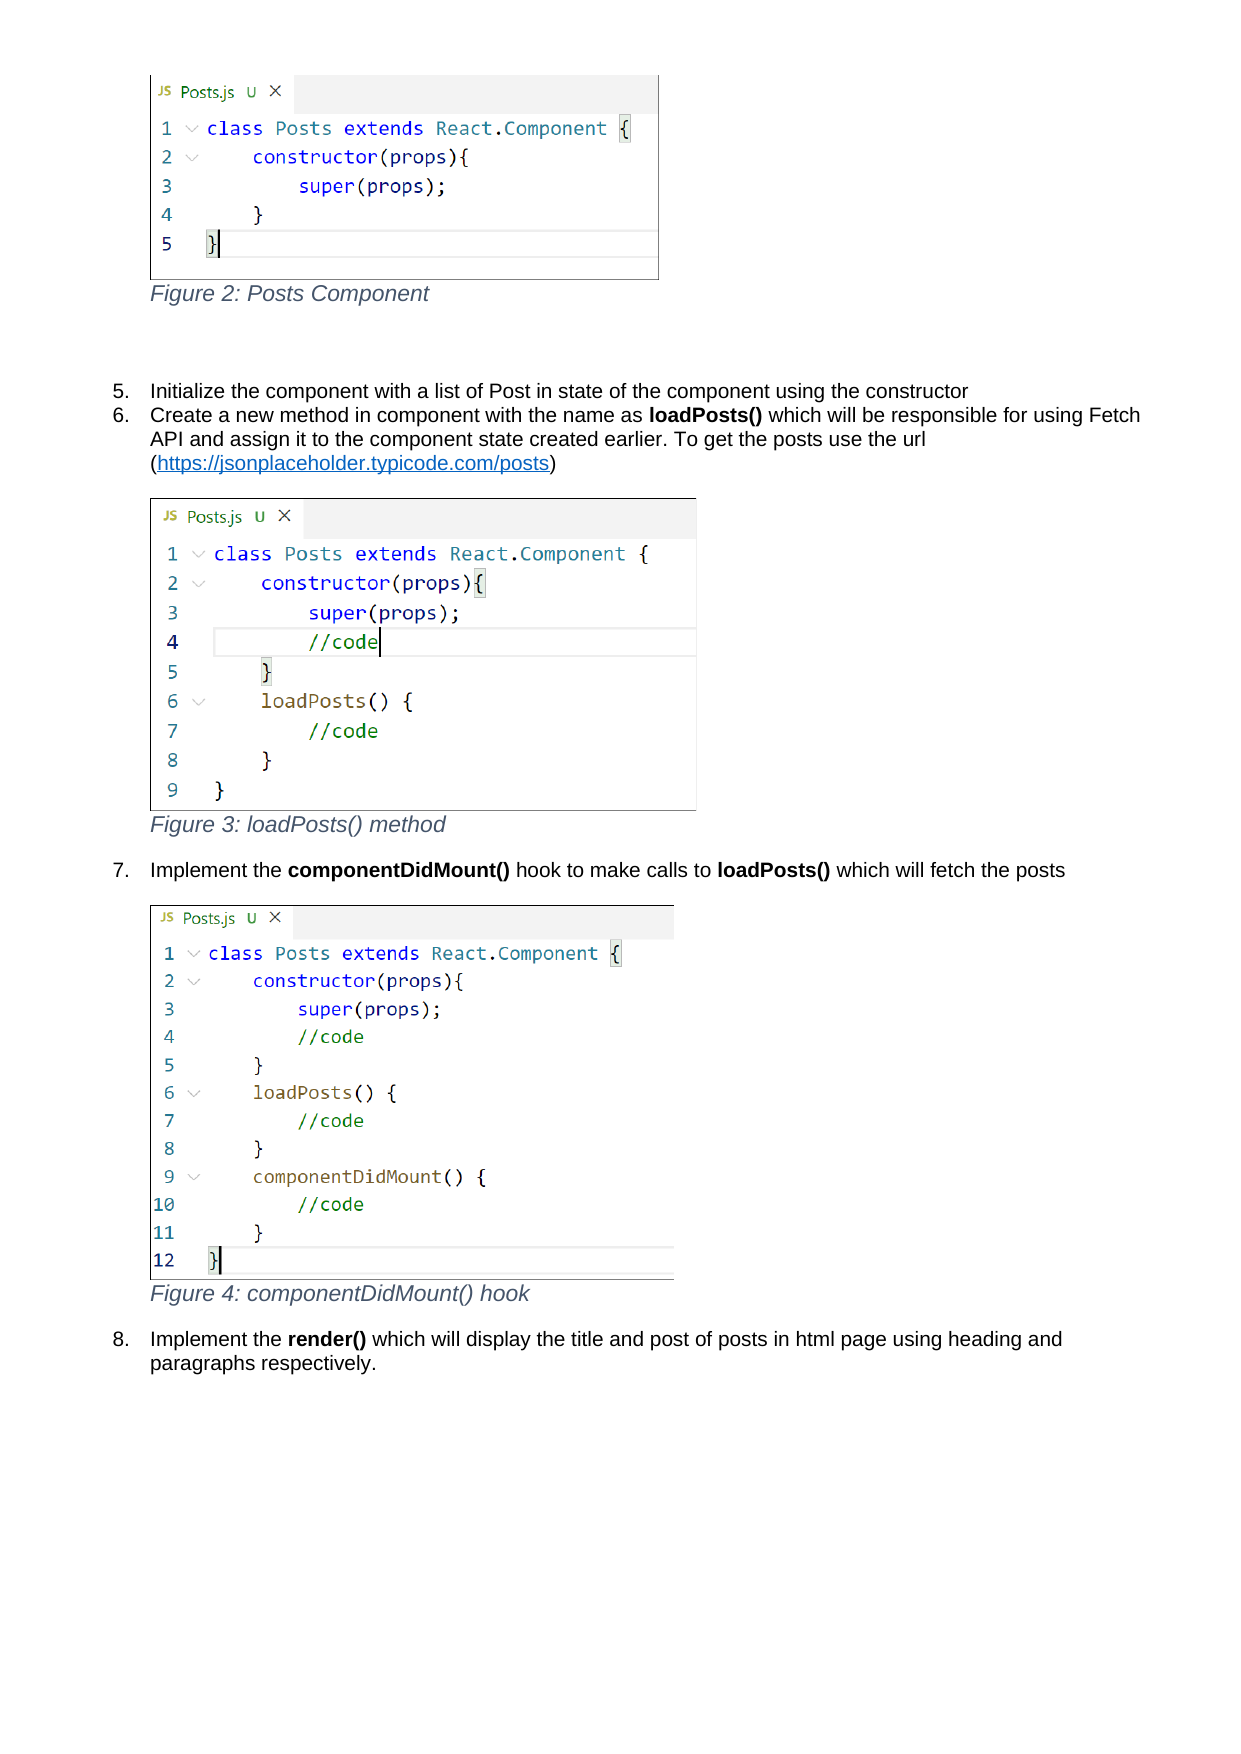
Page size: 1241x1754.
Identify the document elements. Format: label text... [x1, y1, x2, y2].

picture [150, 905, 674, 1280]
list Initialize the component with a list of Post in state of the component using the constructor [112, 378, 1165, 402]
list Implement the render() which will display the title and post of posts in html page using heading and paragraphs respectively. [112, 1327, 1165, 1375]
picture [150, 75, 659, 280]
list Create a new method in component with the name as loadPosts() which will be responsible for using Fetch API and assign it to the component state created earlier. To get the posts use the url (https://jsonplaceholder.typicode.com/posts) [112, 402, 1165, 474]
picture [150, 498, 697, 811]
list Implement the componentDidMount() hook to make calls to loadPosts() which will fetch the posts [112, 858, 1165, 882]
